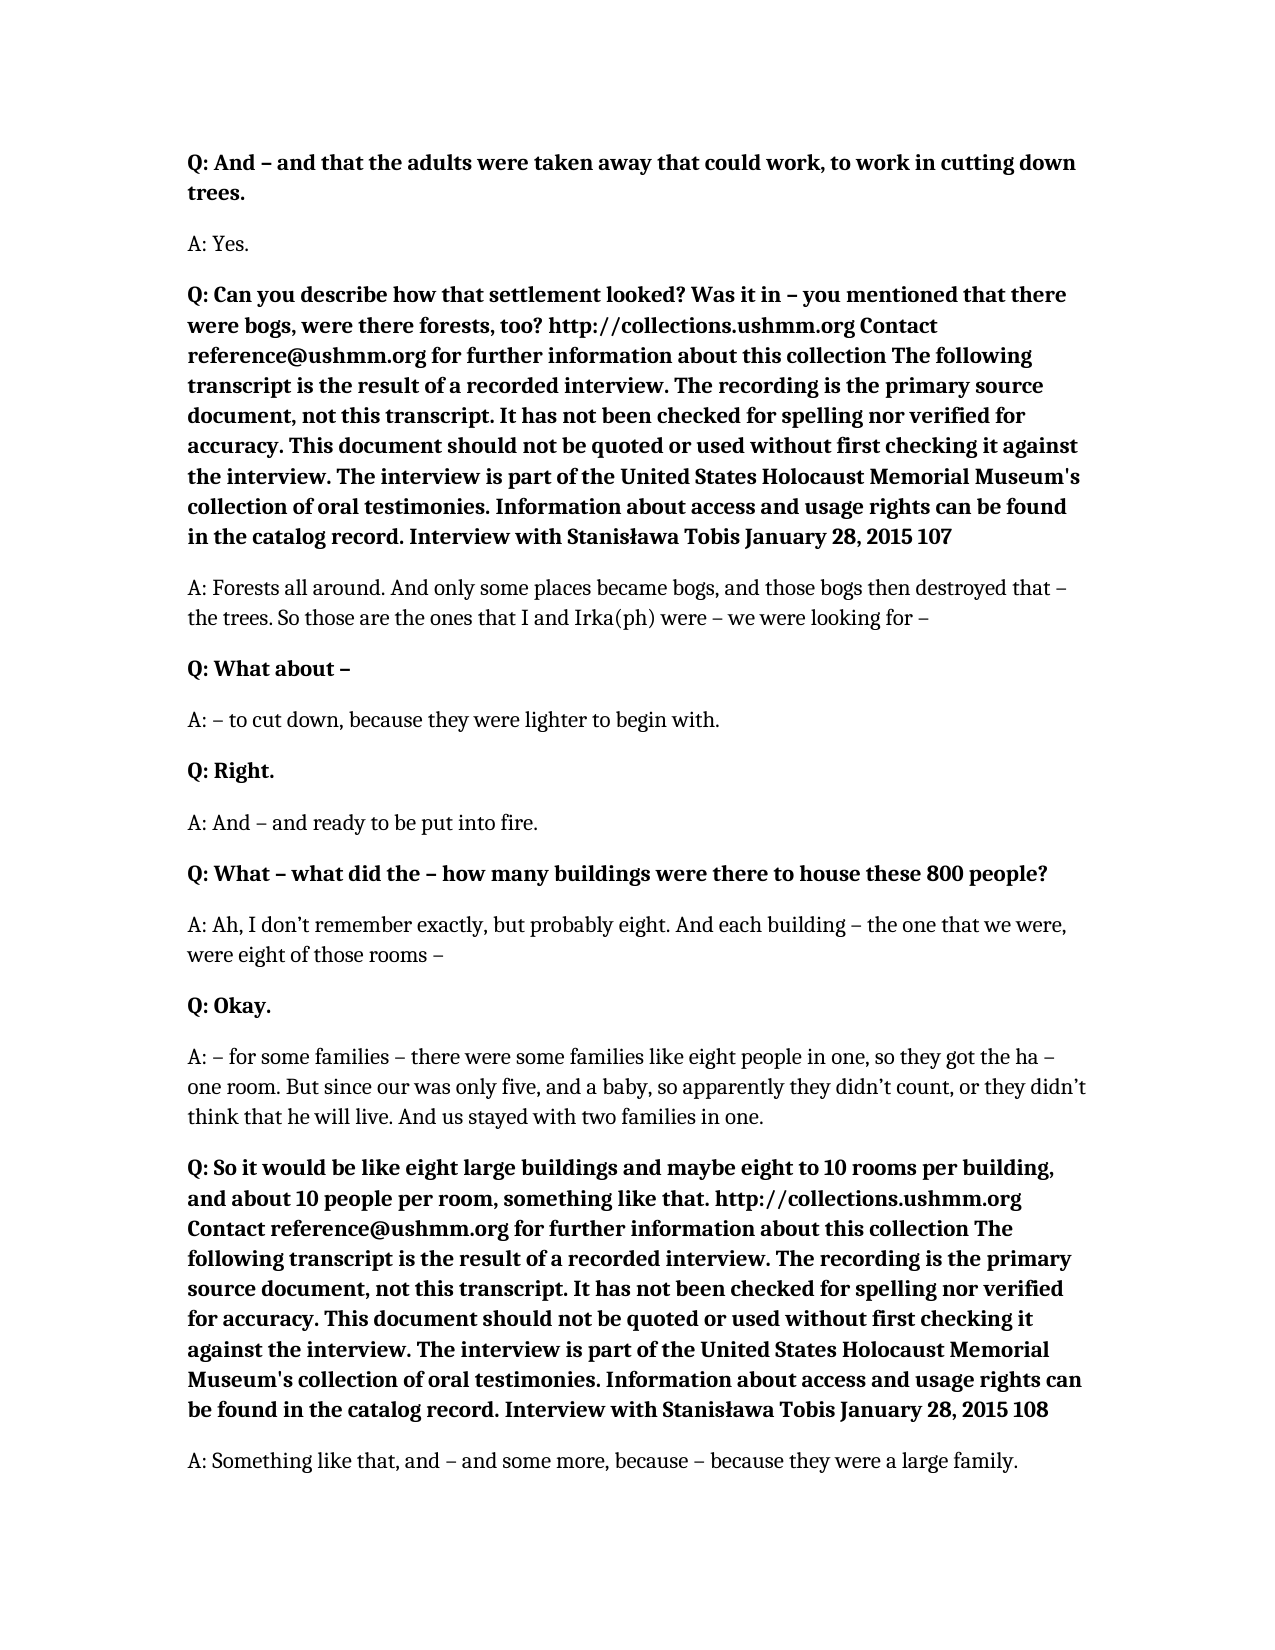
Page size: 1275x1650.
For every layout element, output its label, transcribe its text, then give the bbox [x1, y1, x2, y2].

text A: Something like that, and – and some more, because – because they were a large family. [187, 1448, 1087, 1474]
text Q: What – what did the – how many buildings were there to house these 800 people? [187, 860, 1087, 887]
text Q: Okay. [187, 993, 1087, 1019]
text A: – for some families – there were some families like eight people in one, so they got the ha – one room. But since our was only five, and a baby, so apparently they didn’t count, or they didn’t think that he will live. And us stayed with two families in one. [187, 1044, 1087, 1131]
text A: – to cut down, because they were lighter to begin with. [187, 707, 1087, 734]
text Q: So it would be like eight large buildings and maybe eight to 10 rooms per building, and about 10 people per room, something like that. http://collections.ushmm.org Contact reference@ushmm.org for further information about this collection The following transcript is the result of a recorded interview. The recording is the primary source document, not this transcript. It has not been checked for spelling nor verified for accuracy. This document should not be quoted or used without first checking it against the interview. The interview is part of the United States Holocaust Memorial Museum's collection of oral testimonies. Information about access and usage rights can be found in the catalog record. Interview with Stanisława Tobis January 28, 2015 108 [187, 1155, 1087, 1423]
text A: And – and ready to be put into fire. [187, 809, 1087, 836]
text A: Yes. [187, 231, 1087, 258]
text Q: Can you describe how that settlement looked? Was it in – you mentioned that there were bogs, were there forests, too? http://collections.ushmm.org Contact reference@ushmm.org for further information about this collection The following transcript is the result of a recorded interview. The recording is the primary source document, not this transcript. It has not been checked for spelling nor verified for accuracy. This document should not be quoted or used without first checking it against the interview. The interview is part of the United States Holocaust Memorial Museum's collection of oral testimonies. Information about access and usage rights can be found in the catalog record. Interview with Stanisława Tobis January 28, 2015 107 [187, 282, 1087, 550]
text Q: And – and that the adults were taken away that could work, to work in cutting down trees. [187, 150, 1087, 207]
text A: Forests all around. And only some places became bogs, and those bogs then destroyed that – the trees. So those are the ones that I and Irka(ph) were – we were looking for – [187, 575, 1087, 632]
text A: Ah, I don’t remember exactly, but probably eight. And each building – the one that we were, were eight of those rooms – [187, 911, 1087, 968]
text Q: What about – [187, 656, 1087, 683]
text Q: Right. [187, 758, 1087, 785]
